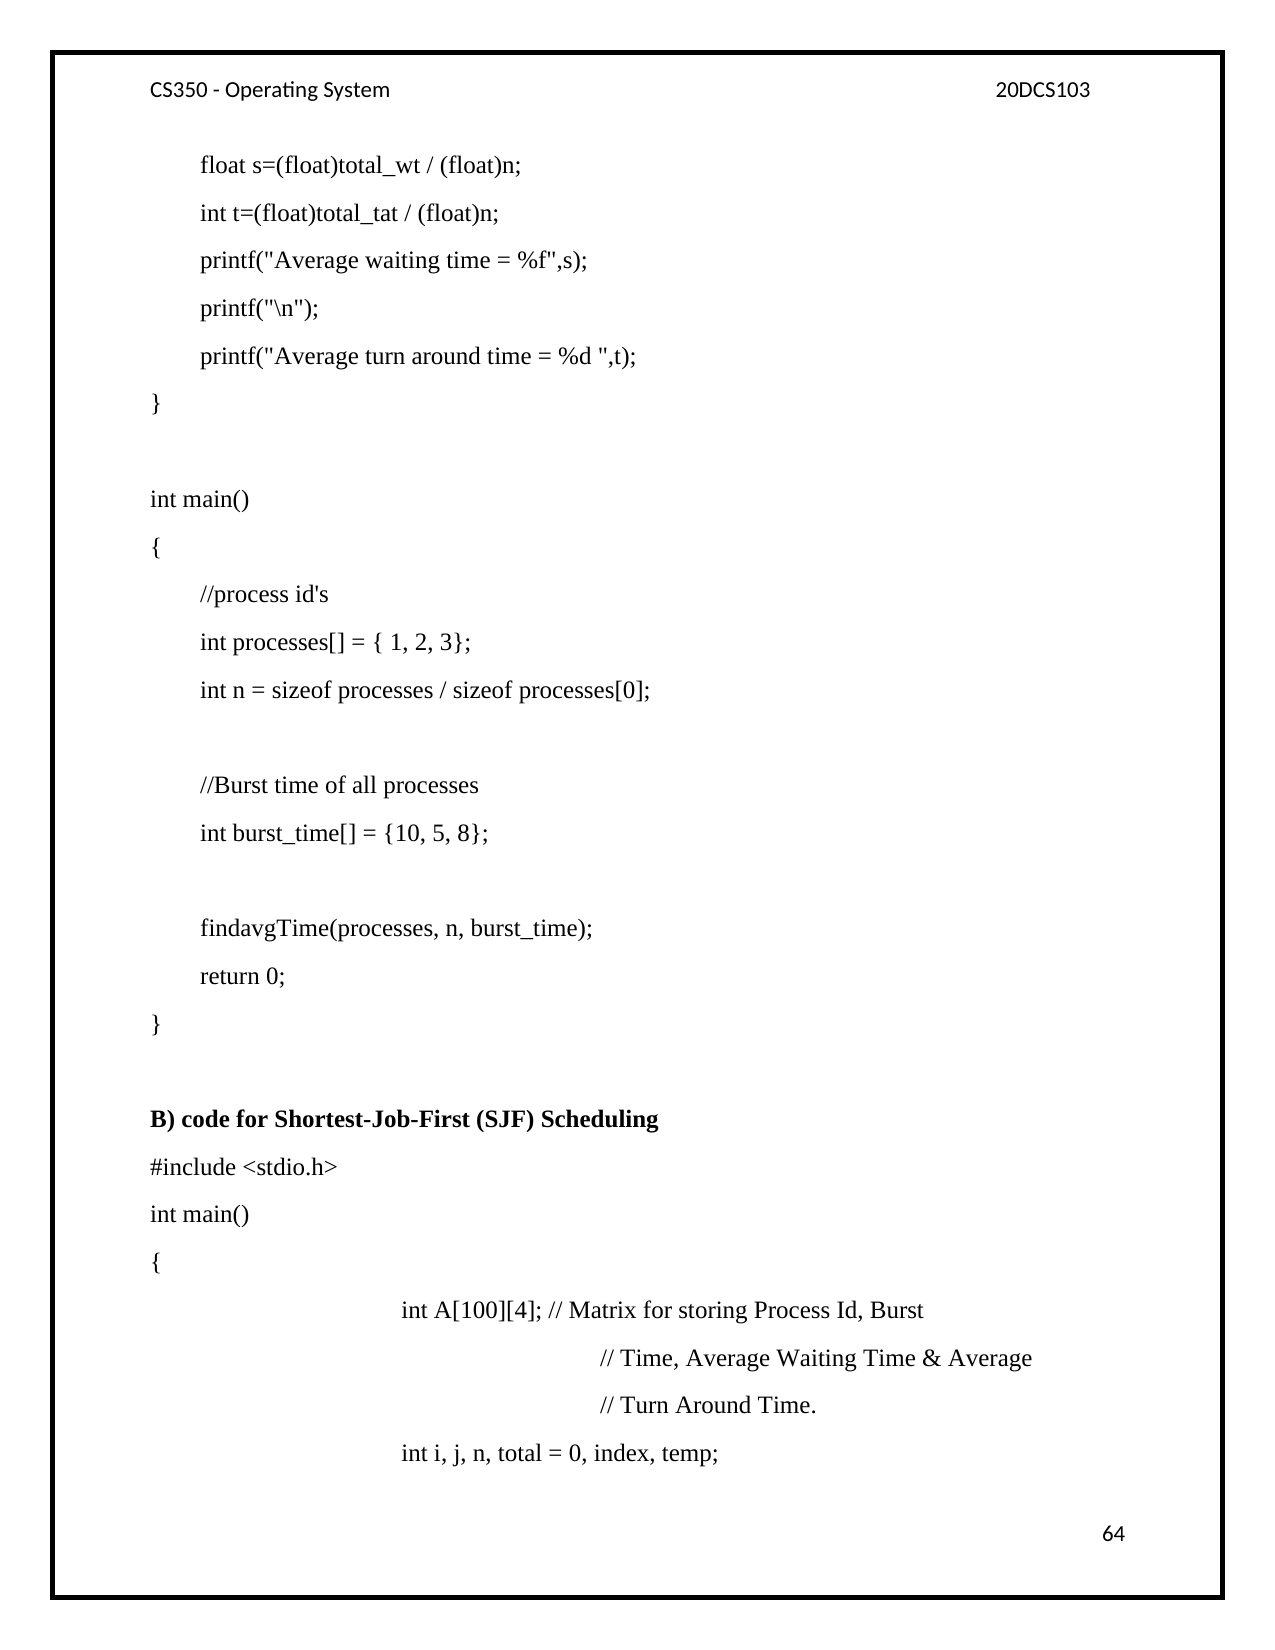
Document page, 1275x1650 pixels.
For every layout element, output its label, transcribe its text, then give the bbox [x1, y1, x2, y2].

text findavgTime(processes, n, burst_time); [150, 913, 1125, 942]
text printf("\n"); [150, 293, 1125, 322]
text int n = sizeof processes / sizeof processes[0]; [150, 675, 1125, 703]
text // Time, Average Waiting Time & Average [150, 1343, 1125, 1371]
text //Burst time of all processes [150, 770, 1125, 799]
text int burst_time[] = {10, 5, 8}; [150, 818, 1125, 847]
text } [150, 1009, 1125, 1037]
text int main() [150, 1199, 1125, 1228]
text return 0; [150, 961, 1125, 990]
text #include <stdio.h> [150, 1152, 1125, 1181]
text float s=(float)total_wt / (float)n; [150, 150, 1125, 179]
text int i, j, n, total = 0, index, temp; [150, 1438, 1125, 1467]
text int t=(float)total_tat / (float)n; [150, 198, 1125, 226]
text printf("Average waiting time = %f",s); [150, 245, 1125, 274]
text printf("Average turn around time = %d ",t); [150, 341, 1125, 369]
text { [150, 1247, 1125, 1276]
text B) code for Shortest-Job-First (SJF) Scheduling [150, 1104, 1125, 1133]
text int A[100][4]; // Matrix for storing Process Id, Burst [150, 1295, 1125, 1324]
text int processes[] = { 1, 2, 3}; [150, 627, 1125, 656]
text } [150, 388, 1125, 417]
text int main() [150, 484, 1125, 513]
text //process id's [150, 579, 1125, 608]
text // Turn Around Time. [150, 1390, 1125, 1419]
text { [150, 532, 1125, 560]
